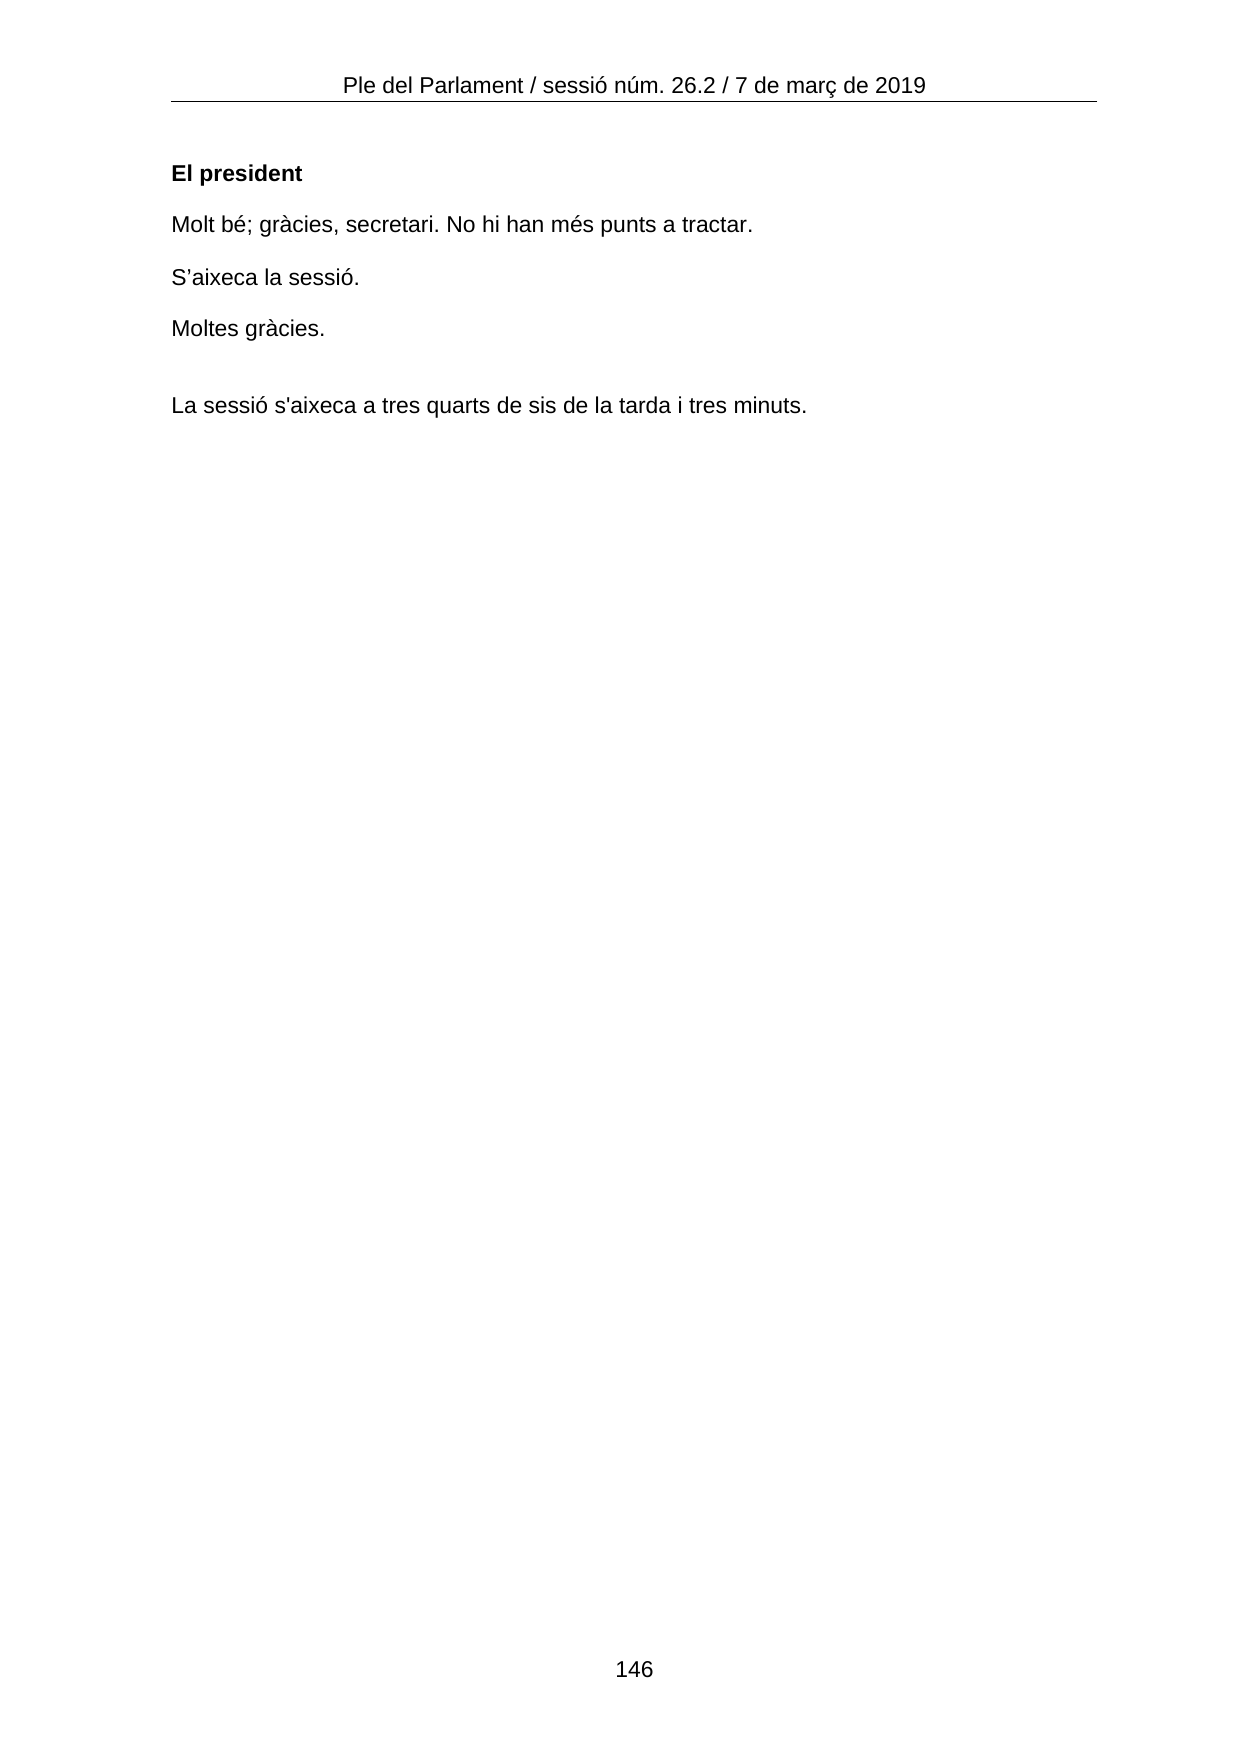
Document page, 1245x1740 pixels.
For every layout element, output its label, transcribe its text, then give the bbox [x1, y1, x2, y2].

text Molt bé; gràcies, secretari. No hi han més punts a tractar. [171, 211, 1097, 238]
text La sessió s'aixeca a tres quarts de sis de la tarda i tres minuts. [171, 392, 1097, 419]
text El president [171, 159, 1097, 186]
text S’aixeca la sessió. [171, 263, 1097, 290]
text Moltes gràcies. [171, 315, 1097, 342]
